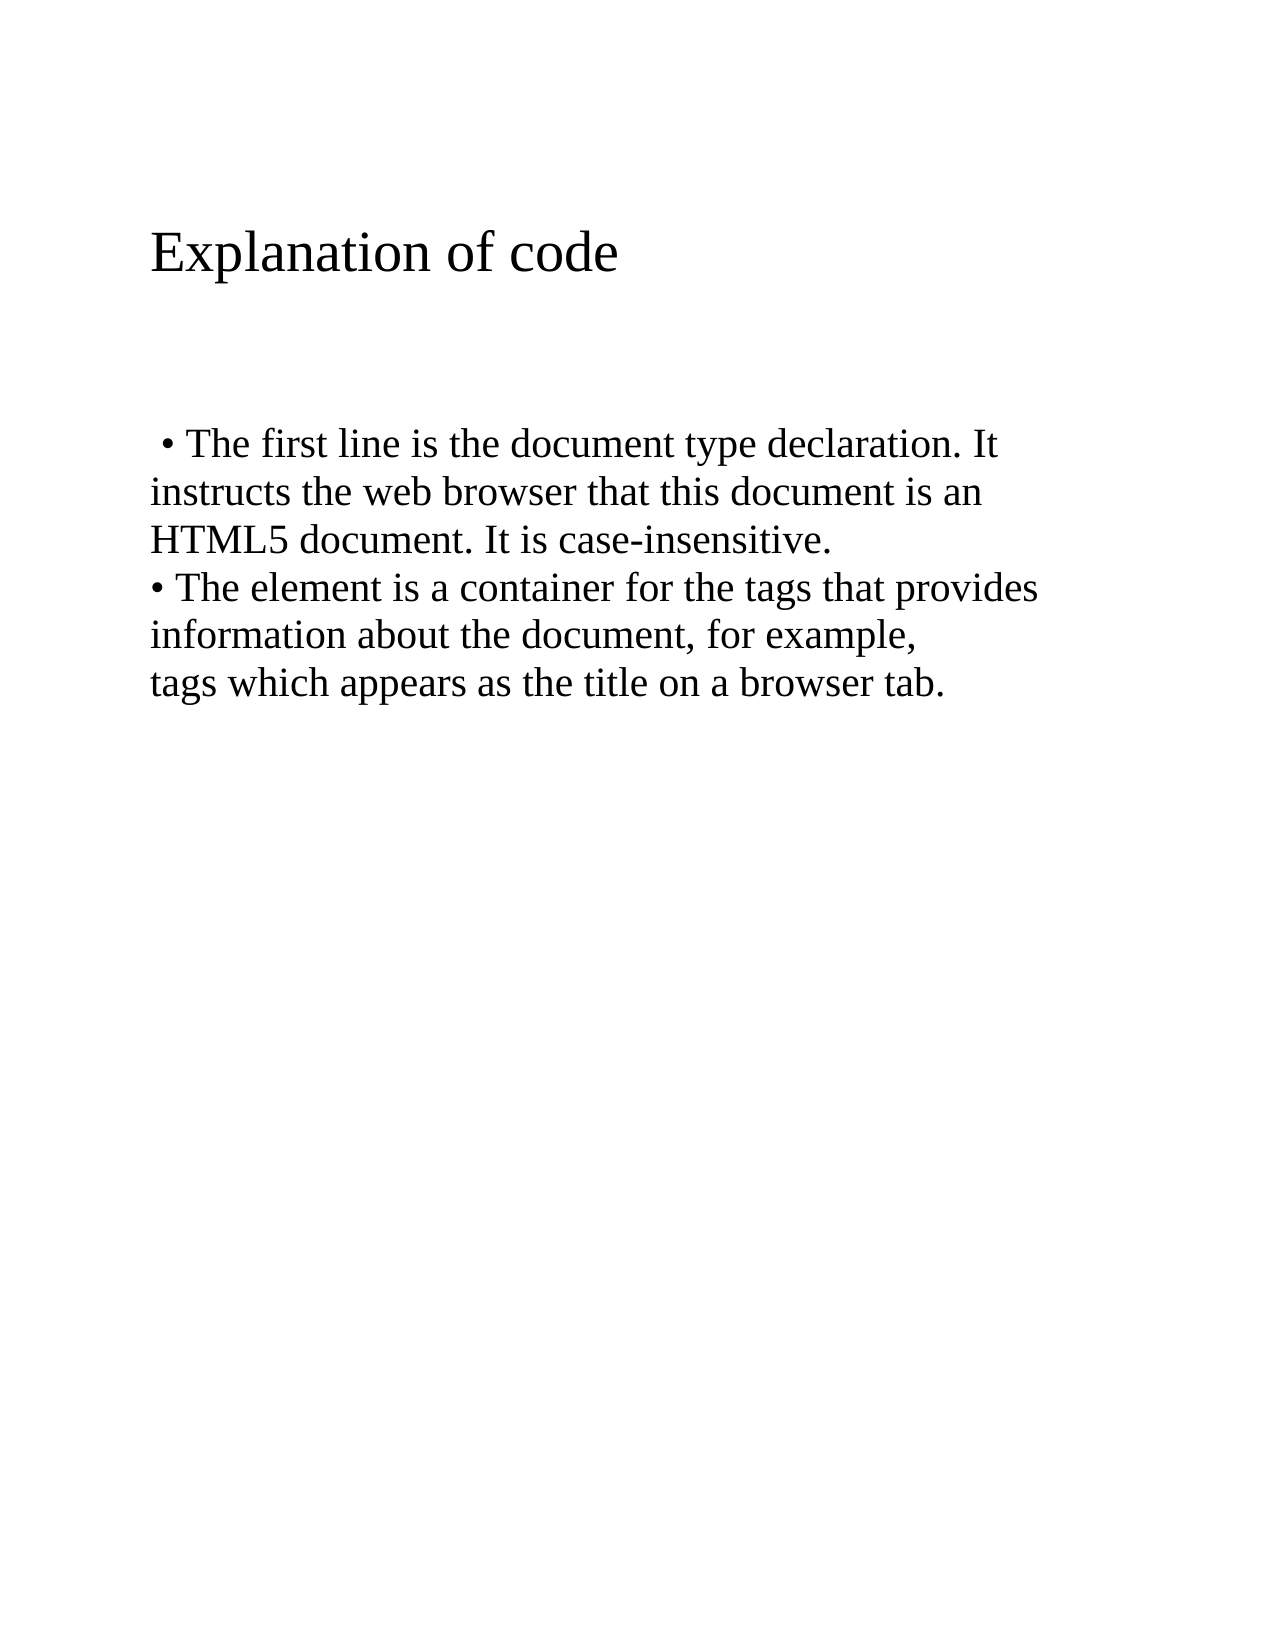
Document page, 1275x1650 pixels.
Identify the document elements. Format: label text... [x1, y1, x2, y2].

text Explanation of code [150, 217, 1125, 284]
text tags which appears as the title on a browser tab. [150, 658, 1125, 706]
text • The first line is the document type declaration. It instructs the web browser that this document is an HTML5 document. It is case-insensitive. [150, 418, 1125, 562]
text • The element is a container for the tags that provides information about the document, for example, [150, 562, 1125, 658]
